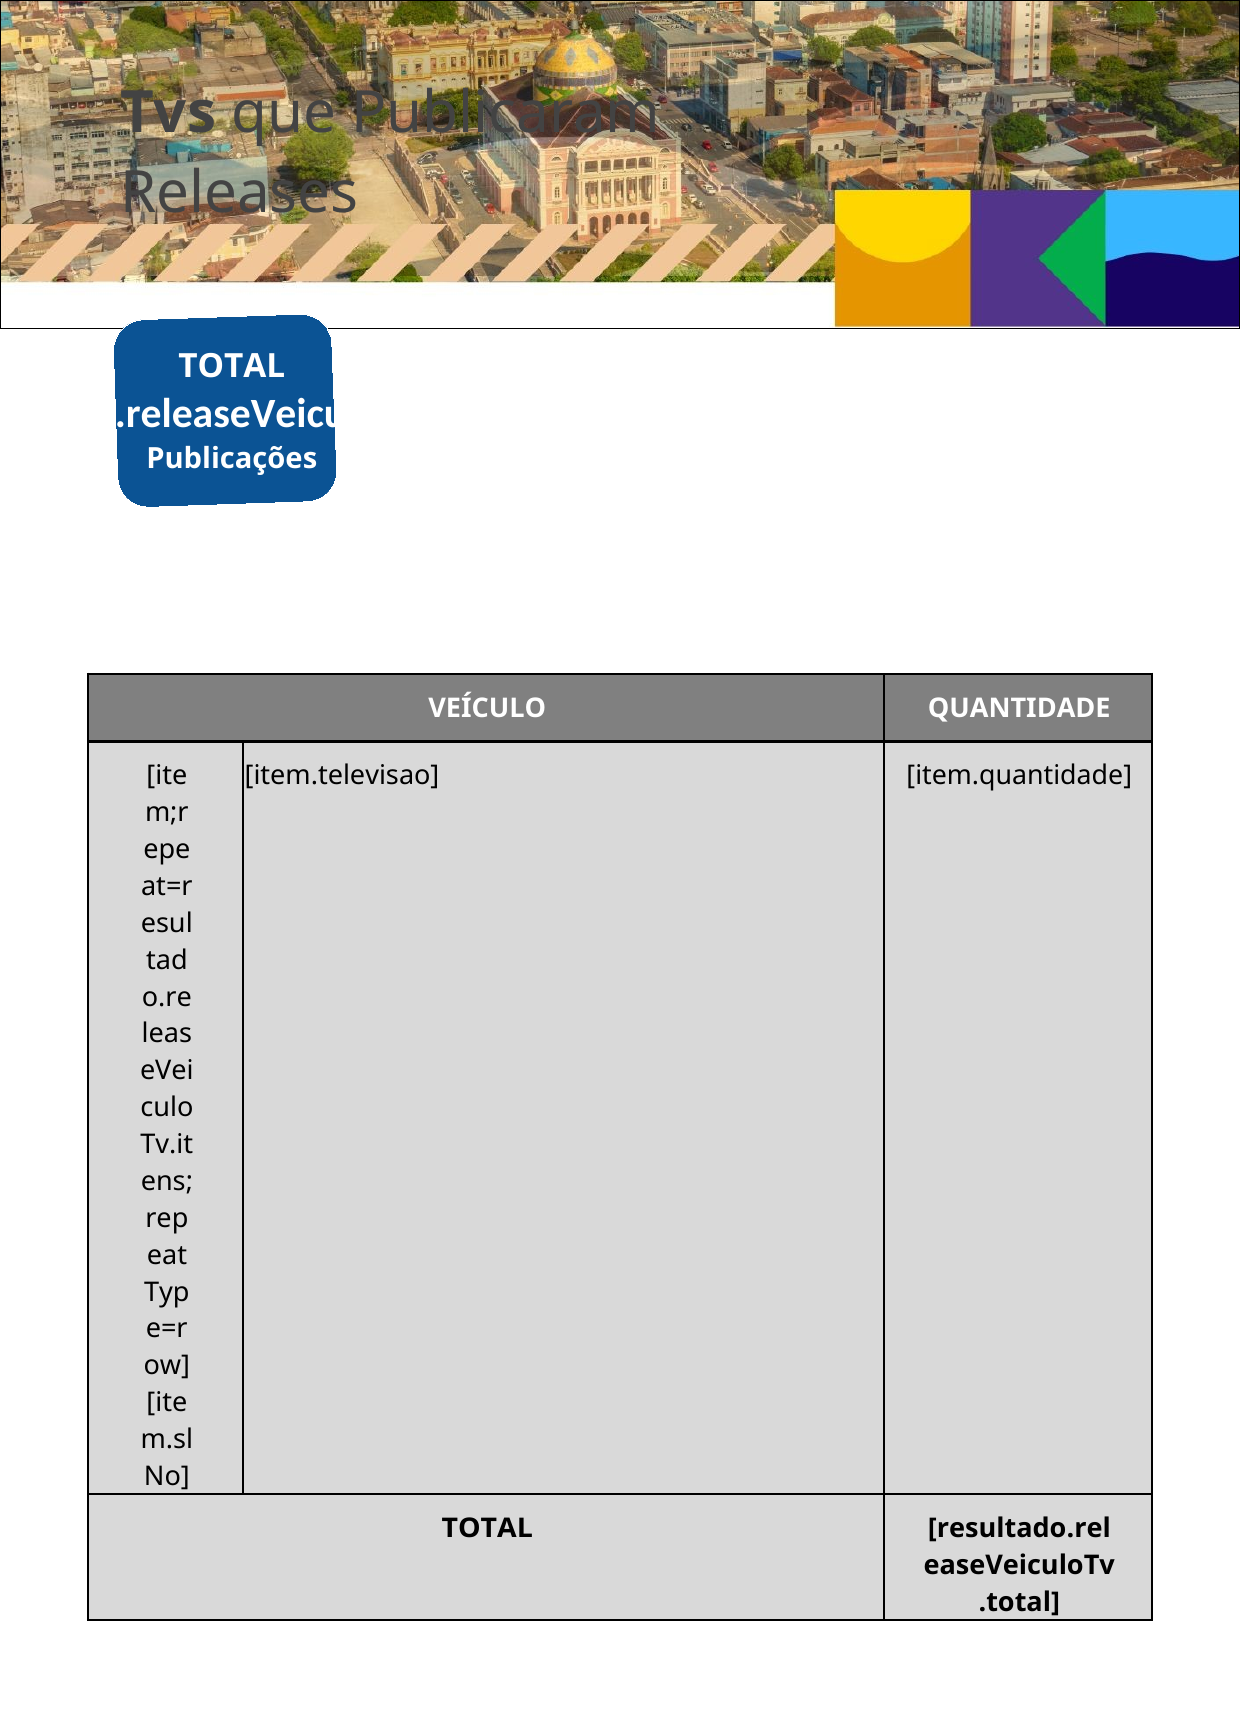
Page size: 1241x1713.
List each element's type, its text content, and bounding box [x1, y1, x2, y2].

table_cell TOTAL [89, 1495, 883, 1619]
table_cell [item.televisao] [244, 743, 883, 1493]
picture [1, 1, 1239, 328]
table_header VEÍCULO [89, 675, 883, 740]
table_cell [resultado.releaseVeiculoTv.total] [885, 1495, 1151, 1619]
table_header QUANTIDADE [885, 675, 1151, 740]
table_cell [item.quantidade] [885, 743, 1151, 1493]
table_cell [item;repeat=resultado.releaseVeiculoTv.itens;repeatType=row][item.slNo] [89, 743, 242, 1493]
